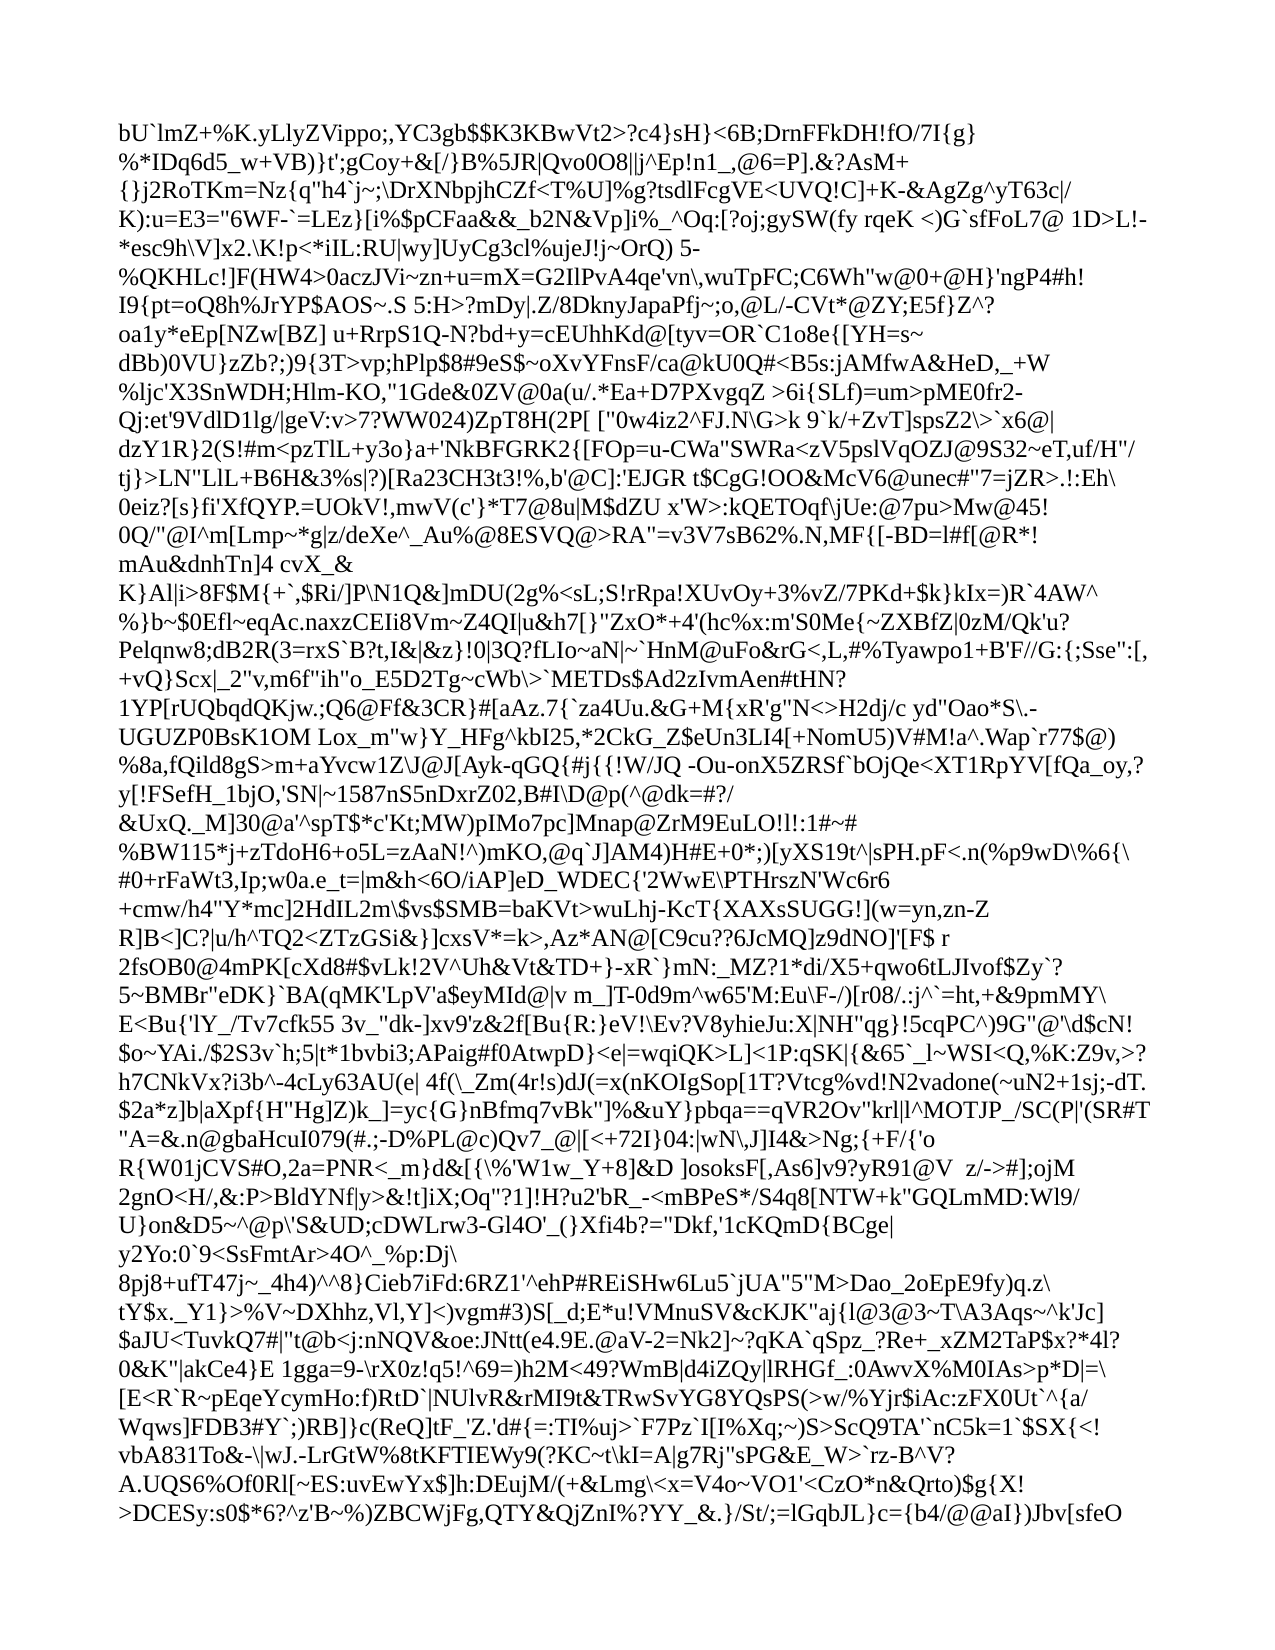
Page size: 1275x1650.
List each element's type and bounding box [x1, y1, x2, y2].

text [118, 118, 1157, 1527]
